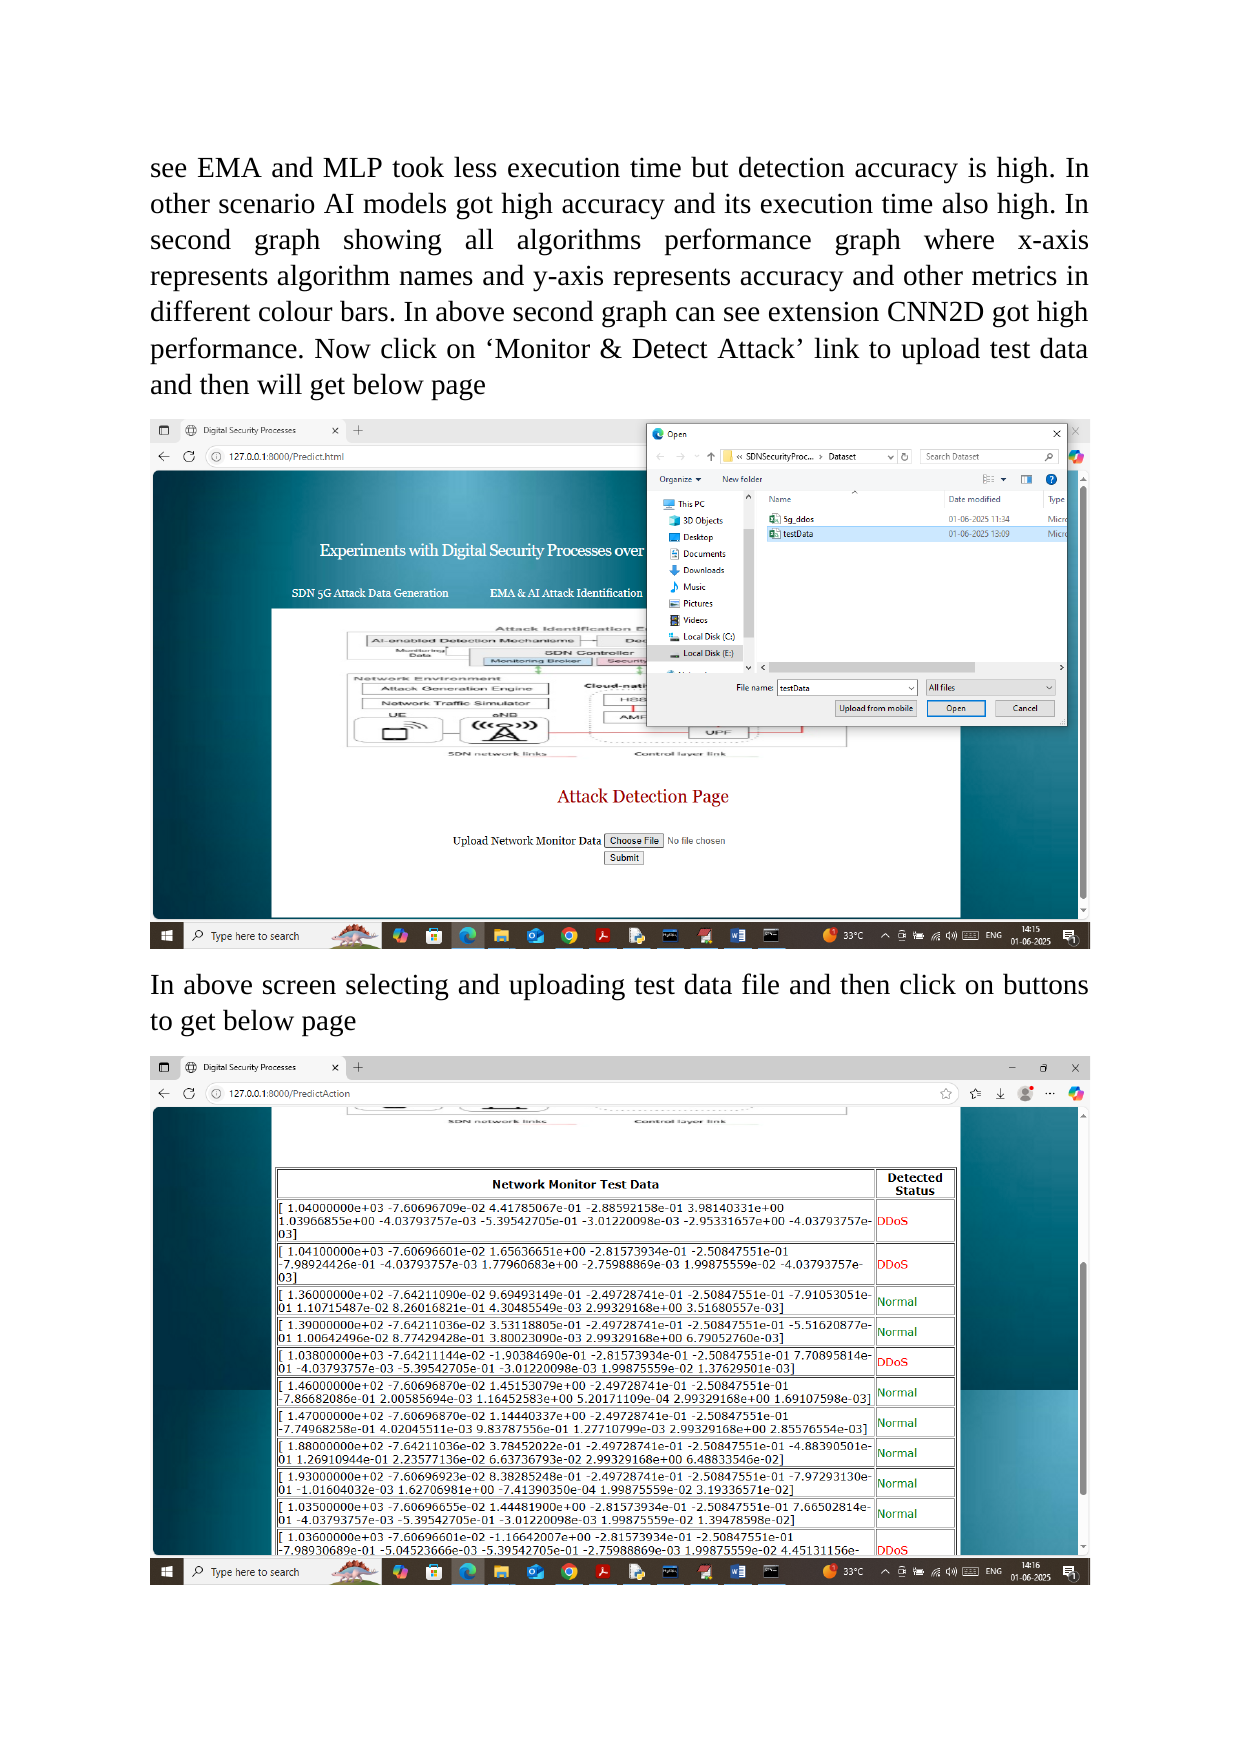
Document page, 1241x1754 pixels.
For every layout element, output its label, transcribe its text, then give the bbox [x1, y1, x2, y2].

text In above screen selecting and uploading test data file and then click on buttons to get below page [150, 967, 1090, 1037]
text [150, 150, 1090, 400]
picture [150, 419, 1091, 949]
picture [150, 1056, 1091, 1585]
